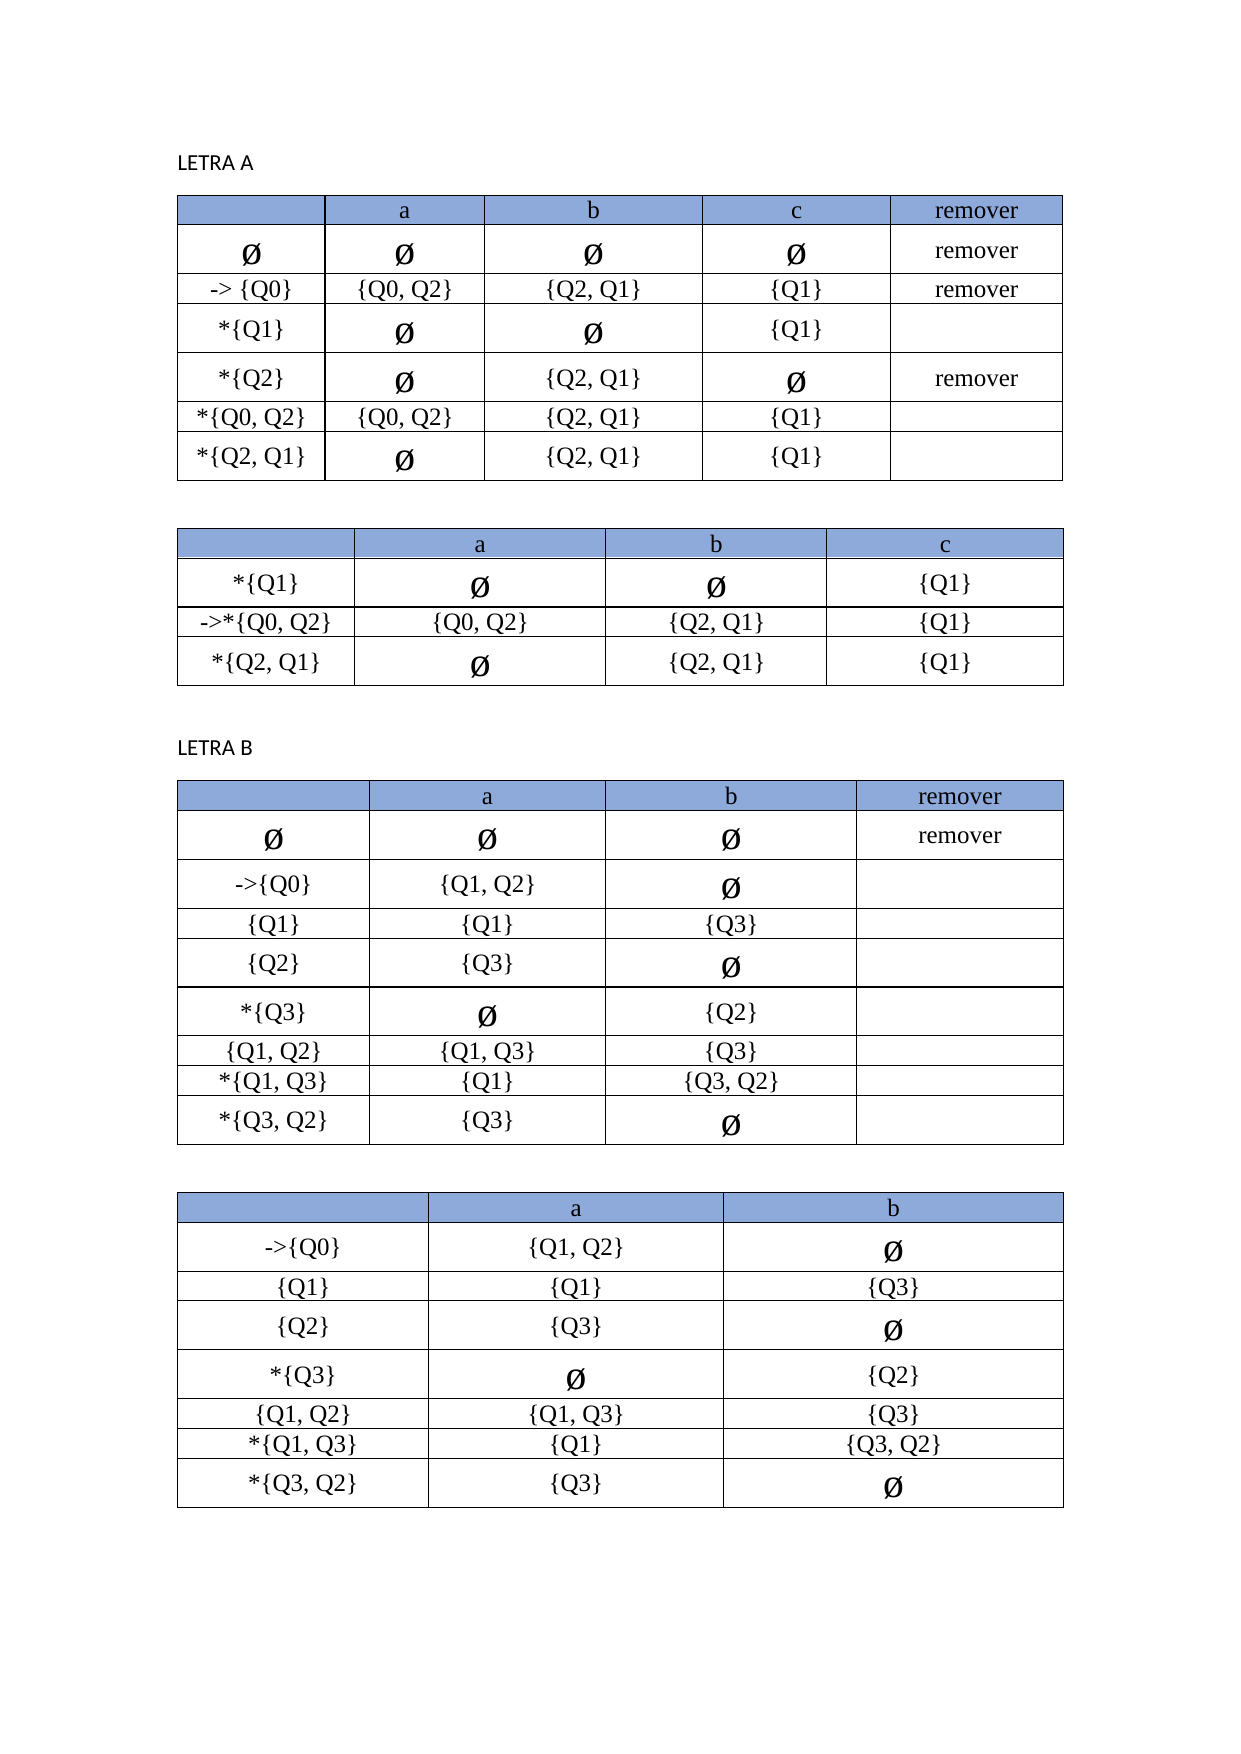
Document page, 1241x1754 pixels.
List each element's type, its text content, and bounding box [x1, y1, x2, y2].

table_cell {Q3} [724, 1399, 1063, 1428]
table_cell ø [326, 353, 484, 401]
table_cell ->{Q0} [178, 1223, 428, 1271]
table_cell {Q1} [703, 432, 890, 480]
table_cell {Q1, Q2} [370, 860, 605, 908]
table_cell ø [370, 811, 605, 859]
table_cell -> {Q0} [178, 274, 324, 303]
table_cell *{Q1, Q3} [178, 1066, 369, 1095]
table_cell {Q3} [429, 1459, 723, 1507]
table_cell ->{Q0} [178, 860, 369, 908]
table_cell {Q2, Q1} [606, 608, 826, 636]
table_cell {Q2} [724, 1350, 1063, 1398]
table_cell {Q1} [703, 402, 890, 431]
table_cell ø [355, 559, 605, 606]
table_cell ø [703, 353, 890, 401]
table_cell *{Q3} [178, 1350, 428, 1398]
table_cell [857, 909, 1063, 937]
table_cell {Q1} [703, 274, 890, 303]
table_cell {Q2, Q1} [485, 402, 702, 431]
table_cell ø [326, 304, 484, 352]
table_cell {Q1} [827, 559, 1063, 606]
table_cell [857, 988, 1063, 1035]
table_cell ø [724, 1223, 1063, 1271]
table_cell *{Q1} [178, 559, 354, 606]
table_cell {Q1, Q2} [178, 1399, 428, 1428]
table_cell *{Q1, Q3} [178, 1429, 428, 1458]
table_cell {Q1, Q3} [429, 1399, 723, 1428]
table_cell {Q3} [370, 1096, 605, 1144]
table_cell {Q2} [178, 939, 369, 986]
table_cell [857, 939, 1063, 986]
table_cell [857, 860, 1063, 908]
table_cell {Q1} [370, 1066, 605, 1095]
table_cell {Q0, Q2} [355, 608, 605, 636]
table_cell [891, 432, 1062, 480]
table_cell {Q0, Q2} [326, 402, 484, 431]
table_cell *{Q3} [178, 988, 369, 1035]
table_header b [606, 781, 856, 810]
table_header remover [857, 781, 1063, 810]
table_cell [857, 1066, 1063, 1095]
table_header b [485, 196, 702, 224]
table_cell {Q2} [606, 988, 856, 1035]
table_cell {Q3, Q2} [606, 1066, 856, 1095]
table_cell ø [178, 225, 324, 273]
table_cell ø [724, 1301, 1063, 1349]
table_cell {Q1, Q2} [178, 1036, 369, 1065]
table_cell ø [606, 939, 856, 986]
table_cell *{Q2} [178, 353, 324, 401]
table_cell {Q3} [370, 939, 605, 986]
table_cell {Q3, Q2} [724, 1429, 1063, 1458]
table_cell {Q1} [178, 1272, 428, 1300]
table_header c [827, 529, 1063, 557]
table_cell ø [703, 225, 890, 273]
table_cell {Q1} [429, 1272, 723, 1300]
table_cell {Q2, Q1} [485, 353, 702, 401]
table_cell remover [891, 225, 1062, 273]
table_cell ø [606, 860, 856, 908]
table_cell ø [606, 559, 826, 606]
table_cell remover [891, 353, 1062, 401]
table_cell {Q2, Q1} [606, 637, 826, 685]
table_header a [326, 196, 484, 224]
table_cell ø [606, 1096, 856, 1144]
table_cell {Q1} [429, 1429, 723, 1458]
table_header a [429, 1193, 723, 1222]
table_cell {Q1} [178, 909, 369, 937]
table_cell ø [485, 225, 702, 273]
table_header b [606, 529, 826, 557]
table_cell {Q1} [827, 608, 1063, 636]
table_cell [891, 304, 1062, 352]
table_cell {Q0, Q2} [326, 274, 484, 303]
table_cell {Q1, Q3} [370, 1036, 605, 1065]
table_cell *{Q0, Q2} [178, 402, 324, 431]
table_header [178, 529, 354, 557]
table_cell {Q1} [827, 637, 1063, 685]
table_cell {Q3} [724, 1272, 1063, 1300]
table_header [178, 781, 369, 810]
table_cell remover [857, 811, 1063, 859]
table_cell ø [606, 811, 856, 859]
table_cell *{Q3, Q2} [178, 1096, 369, 1144]
table_cell {Q3} [606, 1036, 856, 1065]
table_cell ø [724, 1459, 1063, 1507]
table_cell {Q3} [606, 909, 856, 937]
table_cell *{Q1} [178, 304, 324, 352]
table_cell {Q1} [370, 909, 605, 937]
table_cell *{Q2, Q1} [178, 637, 354, 685]
table_cell {Q2, Q1} [485, 432, 702, 480]
table_cell ø [326, 225, 484, 273]
table_cell ø [326, 432, 484, 480]
table_cell ->*{Q0, Q2} [178, 608, 354, 636]
text LETRA B [177, 733, 1063, 761]
table_cell [857, 1036, 1063, 1065]
table_cell ø [429, 1350, 723, 1398]
table_cell *{Q3, Q2} [178, 1459, 428, 1507]
table_cell [891, 402, 1062, 431]
table_cell {Q1, Q2} [429, 1223, 723, 1271]
table_cell {Q2, Q1} [485, 274, 702, 303]
table_cell *{Q2, Q1} [178, 432, 324, 480]
table_header b [724, 1193, 1063, 1222]
table_header a [370, 781, 605, 810]
table_cell ø [370, 988, 605, 1035]
table_header a [355, 529, 605, 557]
table_cell ø [178, 811, 369, 859]
table_cell {Q2} [178, 1301, 428, 1349]
table_cell {Q3} [429, 1301, 723, 1349]
table_cell [857, 1096, 1063, 1144]
table_cell ø [355, 637, 605, 685]
table_header c [703, 196, 890, 224]
table_header remover [891, 196, 1062, 224]
table_header [178, 1193, 428, 1222]
text LETRA A [177, 148, 1063, 176]
table_cell {Q1} [703, 304, 890, 352]
table_cell ø [485, 304, 702, 352]
table_cell remover [891, 274, 1062, 303]
table_header [178, 196, 324, 224]
